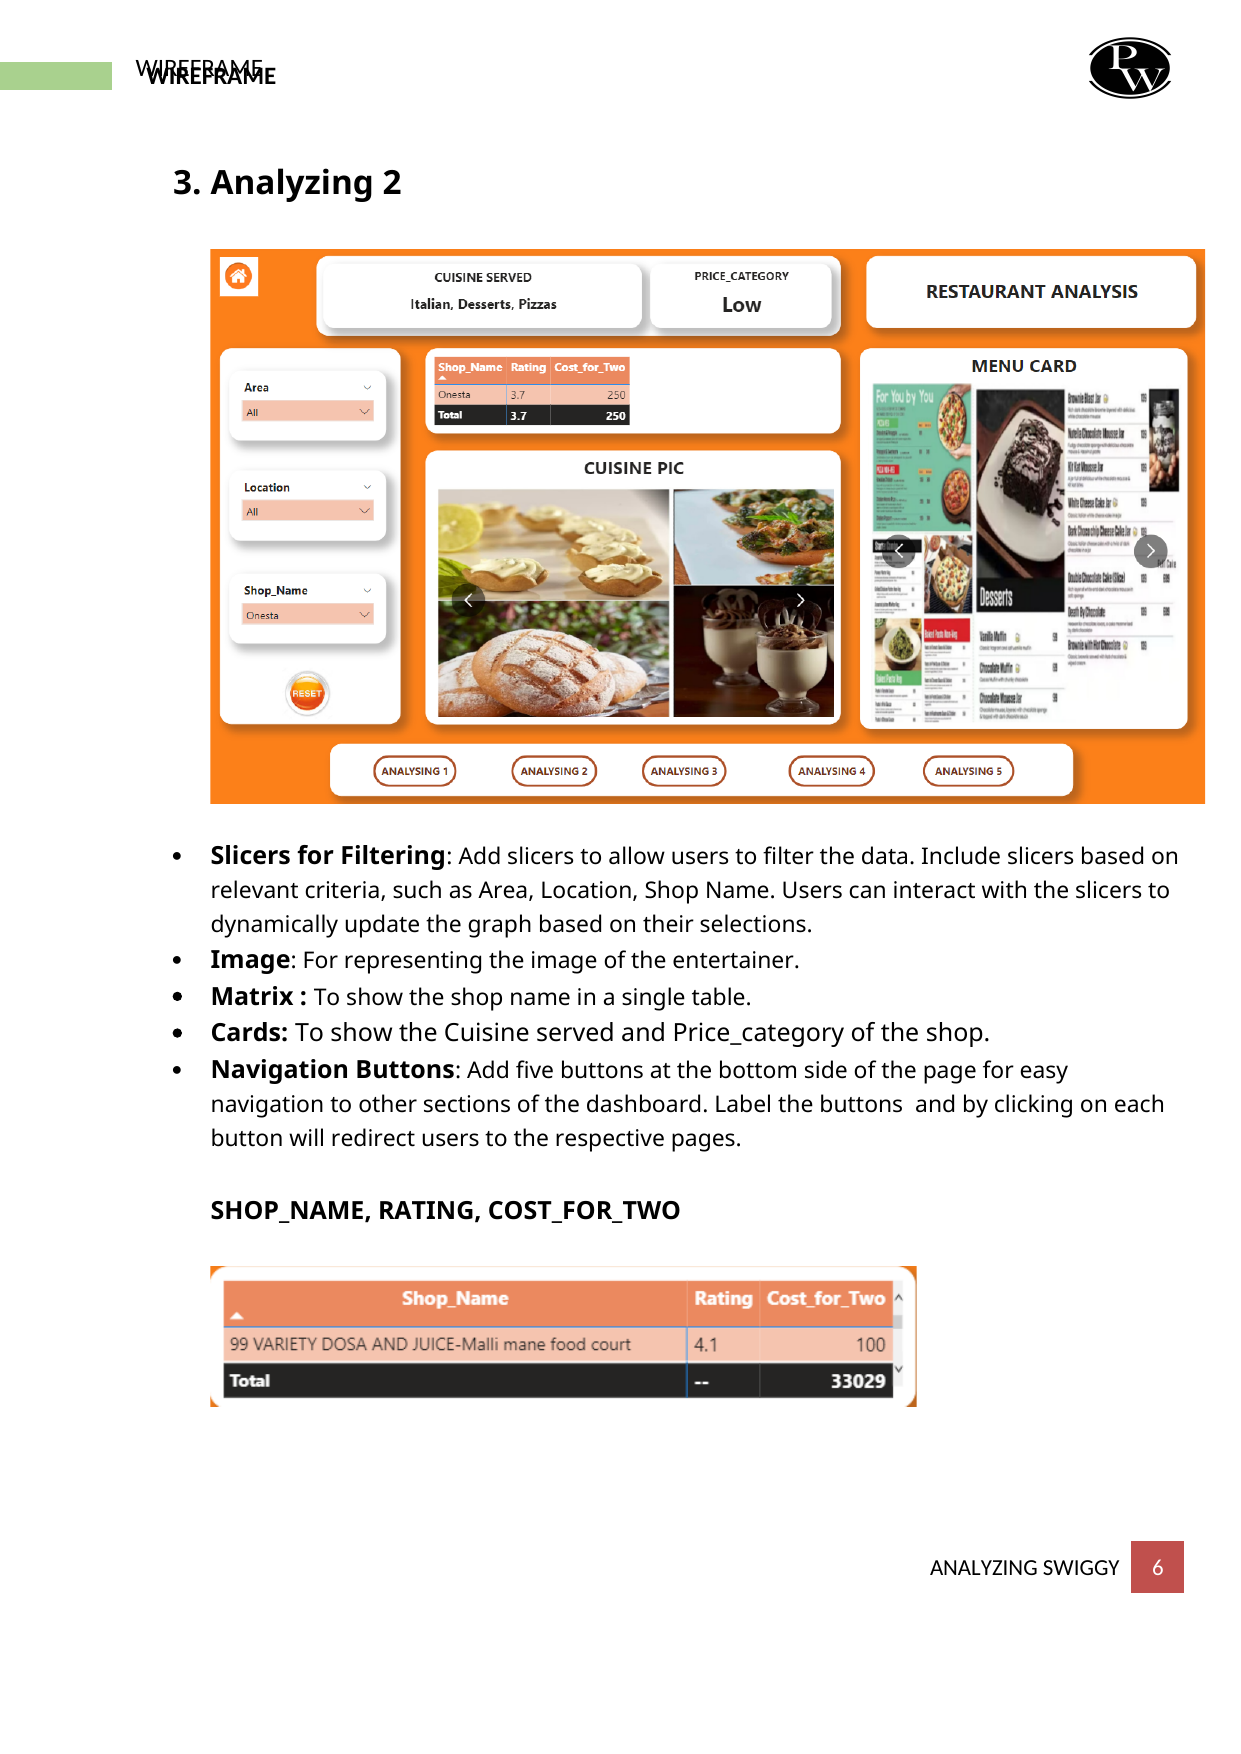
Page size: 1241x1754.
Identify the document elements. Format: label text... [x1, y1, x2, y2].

list Matrix : To show the shop name in a single table. [173, 978, 1184, 1012]
picture [210, 249, 1205, 804]
list Navigation Buttons: Add five buttons at the bottom side of the page for easy navigation to other sections of the dashboard. Label the buttons and by clicking on each button will redirect users to the respective pages. [173, 1052, 1184, 1153]
picture [210, 1266, 917, 1407]
picture [1074, 0, 1186, 137]
list Analyzing 2 [173, 159, 1184, 204]
list Cards: To show the Cuisine served and Price_category of the shop. [173, 1015, 1184, 1049]
list SHOP_NAME, RATING, COST_FOR_TWO [210, 1193, 1184, 1227]
list Image: For representing the image of the entertainer. [173, 942, 1184, 976]
list Slicers for Filtering: Add slicers to allow users to filter the data. Include slicers based on relevant criteria, such as Area, Location, Shop Name. Users can interact with the slicers to dynamically update the graph based on their selections. [173, 837, 1184, 939]
